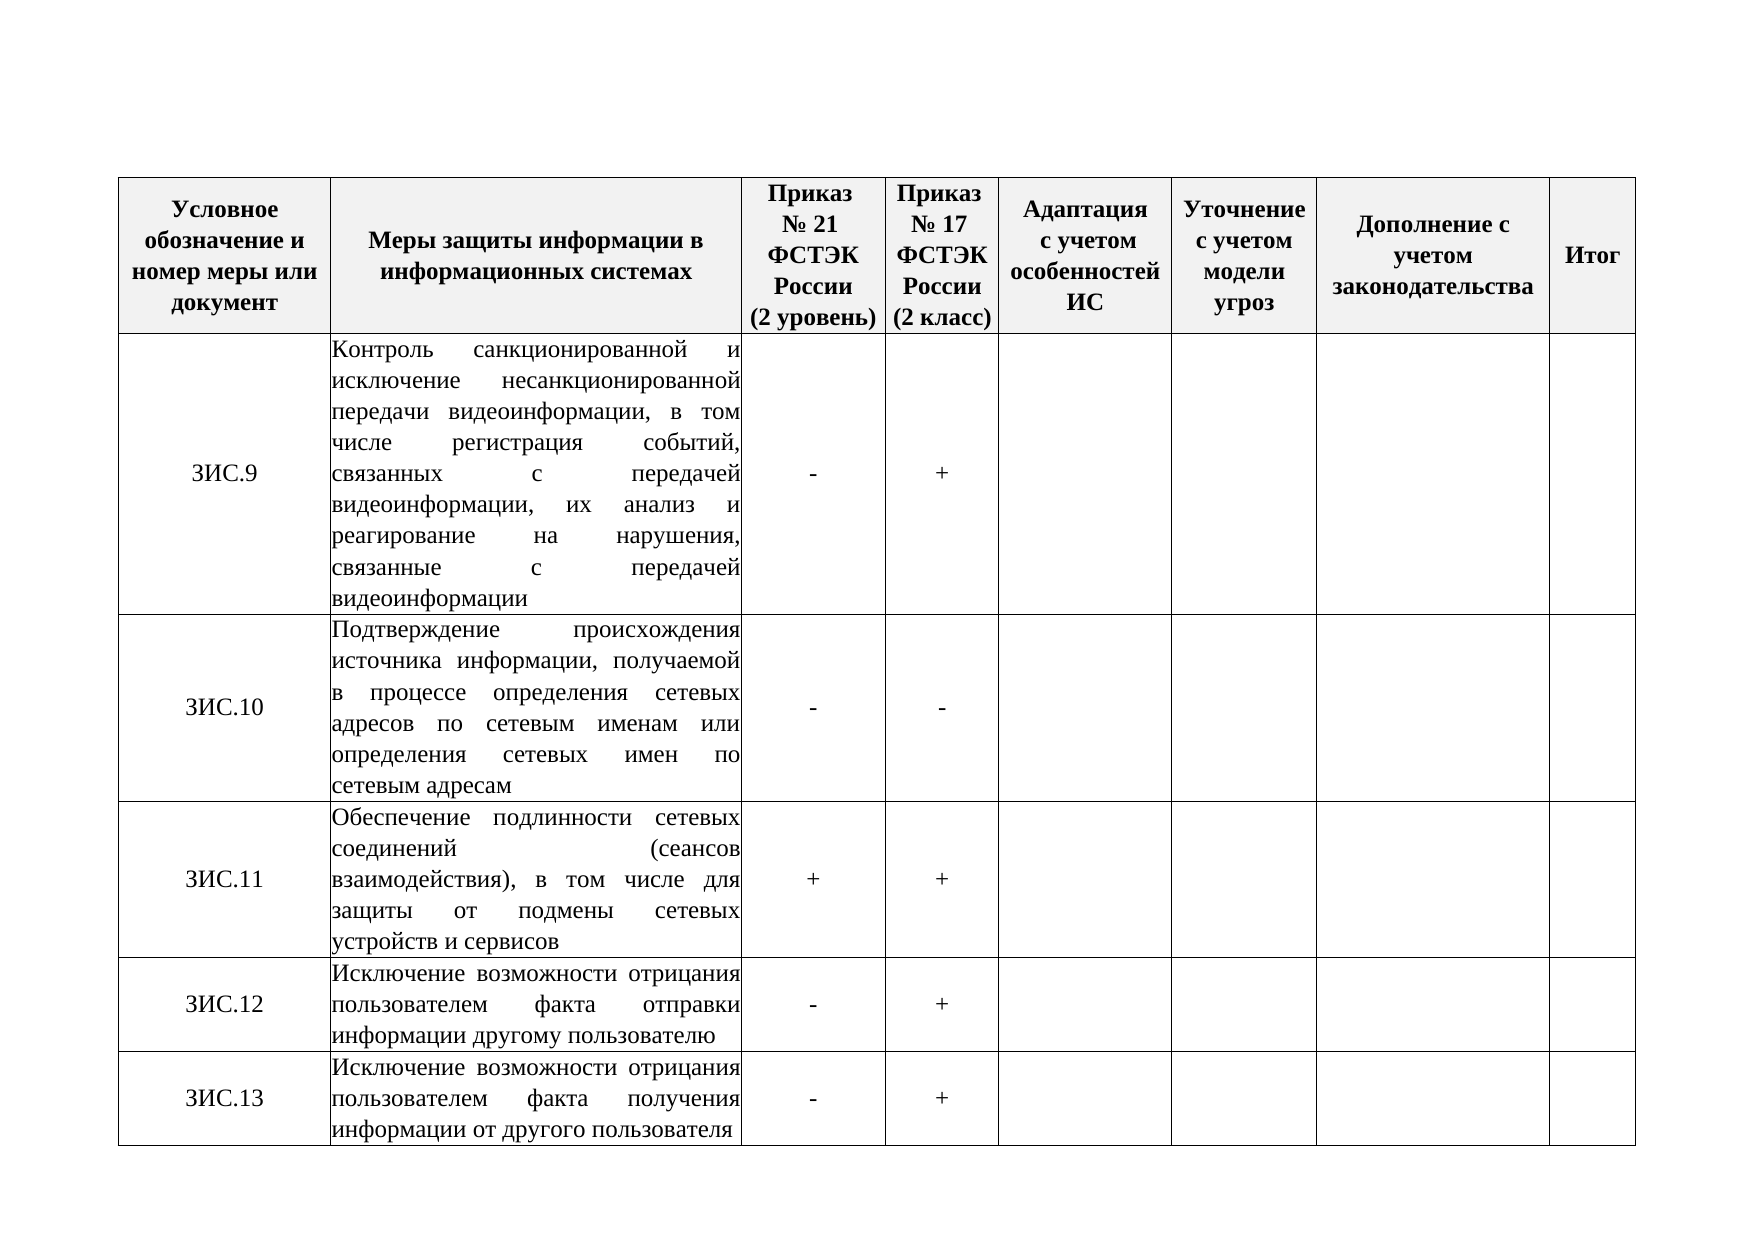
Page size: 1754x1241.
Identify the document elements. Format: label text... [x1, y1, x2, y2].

table_cell + [886, 802, 998, 957]
table_header Итог [1550, 178, 1635, 333]
table_cell [999, 958, 1171, 1051]
table_header Меры защиты информации в информационных системах [331, 178, 741, 333]
table_cell [1317, 1052, 1549, 1144]
table_cell [1172, 615, 1316, 801]
table_cell [1317, 802, 1549, 957]
table_cell [999, 802, 1171, 957]
table_cell [1550, 334, 1635, 613]
table_cell [1317, 958, 1549, 1051]
table_cell [999, 615, 1171, 801]
table_header Адаптация с учетом особенностей ИС [999, 178, 1171, 333]
table_cell + [886, 334, 998, 613]
table_cell [1550, 802, 1635, 957]
table_header Условное обозначение и номер меры или документ [119, 178, 330, 333]
table_cell ЗИС.11 [119, 802, 330, 957]
table_cell Контроль санкционированной и исключение несанкционированной передачи видеоинформации, в том числе регистрация событий, связанных с передачей видеоинформации, их анализ и реагирование на нарушения, связанные с передачей видеоинформации [331, 334, 741, 613]
table_cell ЗИС.13 [119, 1052, 330, 1144]
table_cell [1172, 802, 1316, 957]
table_cell Обеспечение подлинности сетевых соединений (сеансов взаимодействия), в том числе для защиты от подмены сетевых устройств и сервисов [331, 802, 741, 957]
table_cell - [742, 334, 885, 613]
table_cell Подтверждение происхождения источника информации, получаемой в процессе определения сетевых адресов по сетевым именам или определения сетевых имен по сетевым адресам [331, 615, 741, 801]
table_cell - [742, 615, 885, 801]
table_cell + [742, 802, 885, 957]
table_cell + [886, 958, 998, 1051]
table_cell - [886, 615, 998, 801]
table_cell + [886, 1052, 998, 1144]
table_cell [1550, 958, 1635, 1051]
table_cell - [742, 1052, 885, 1144]
table_cell - [742, 958, 885, 1051]
table_cell [1172, 1052, 1316, 1144]
table_cell ЗИС.12 [119, 958, 330, 1051]
table_cell ЗИС.10 [119, 615, 330, 801]
table_header Приказ № 21 ФСТЭК России (2 уровень) [742, 178, 885, 333]
table_cell [1550, 615, 1635, 801]
table_cell [1172, 334, 1316, 613]
table_header Приказ № 17 ФСТЭК России (2 класс) [886, 178, 998, 333]
table_cell [999, 1052, 1171, 1144]
table_cell [1317, 334, 1549, 613]
table_cell Исключение возможности отрицания пользователем факта получения информации от другого пользователя [331, 1052, 741, 1144]
table_cell [999, 334, 1171, 613]
table_cell ЗИС.9 [119, 334, 330, 613]
table_cell [1550, 1052, 1635, 1144]
table_cell Исключение возможности отрицания пользователем факта отправки информации другому пользователю [331, 958, 741, 1051]
table_header Уточнение с учетом модели угроз [1172, 178, 1316, 333]
table_cell [1172, 958, 1316, 1051]
table_cell [1317, 615, 1549, 801]
table_header Дополнение с учетом законодательства [1317, 178, 1549, 333]
